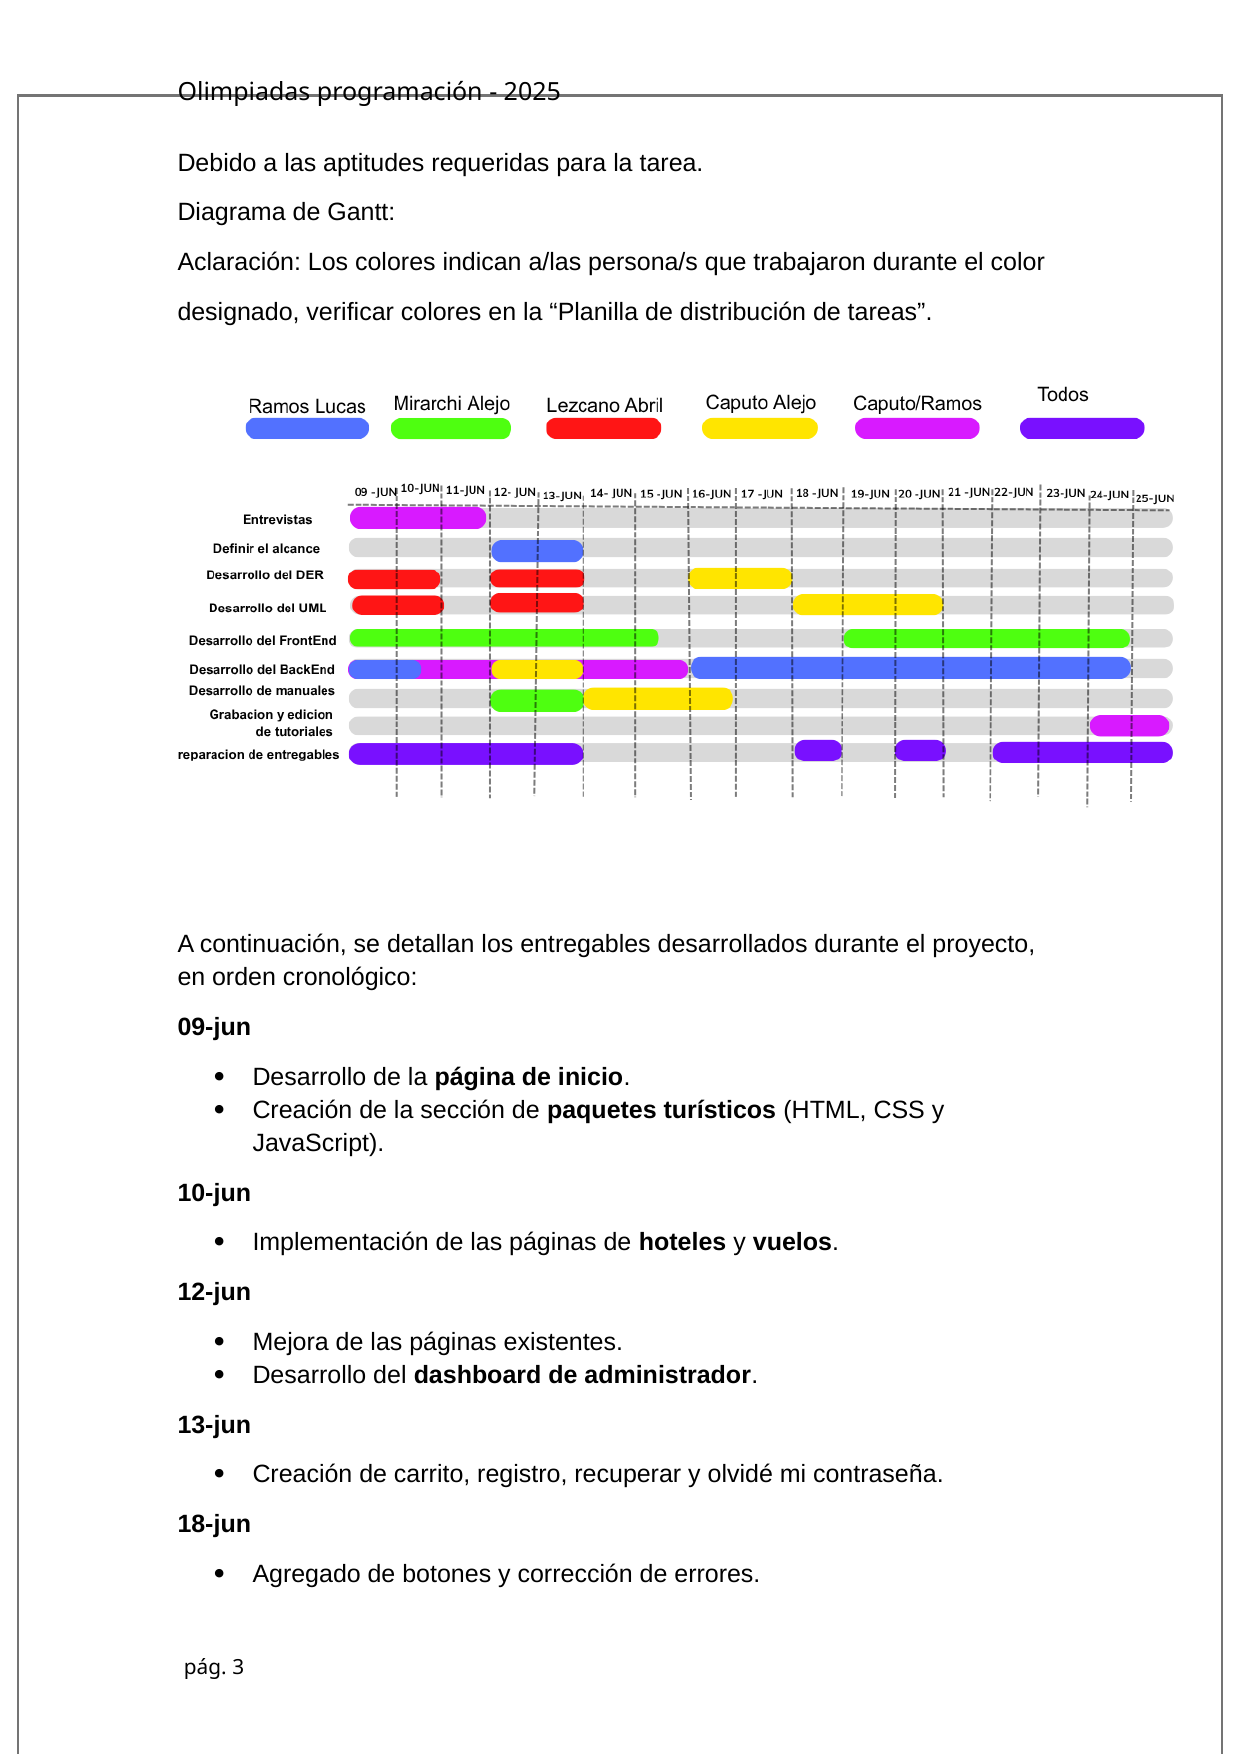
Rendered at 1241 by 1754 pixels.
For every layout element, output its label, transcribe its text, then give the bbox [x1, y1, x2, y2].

text 12-jun [177, 1277, 1063, 1306]
list Agregado de botones y corrección de errores. [215, 1559, 1063, 1588]
list Desarrollo de la página de inicio. [215, 1062, 1063, 1091]
list Creación de la sección de paquetes turísticos (HTML, CSS y JavaScript). [215, 1095, 1063, 1157]
text Aclaración: Los colores indican a/las persona/s que trabajaron durante el color [177, 247, 1063, 276]
list Creación de carrito, registro, recuperar y olvidé mi contraseña. [215, 1459, 1063, 1488]
text Debido a las aptitudes requeridas para la tarea. [177, 148, 1063, 176]
text 18-jun [177, 1509, 1063, 1538]
text Diagrama de Gantt: [177, 197, 1063, 226]
text 13-jun [177, 1410, 1063, 1438]
text A continuación, se detallan los entregables desarrollados durante el proyecto, en orden cronológico: [177, 929, 1063, 991]
picture [177, 386, 1174, 908]
list Implementación de las páginas de hoteles y vuelos. [215, 1227, 1063, 1256]
text designado, verificar colores en la “Planilla de distribución de tareas”. [177, 297, 1063, 364]
text 09-jun [177, 1012, 1063, 1041]
list Desarrollo del dashboard de administrador. [215, 1360, 1063, 1389]
text 10-jun [177, 1178, 1063, 1206]
list Mejora de las páginas existentes. [215, 1327, 1063, 1356]
